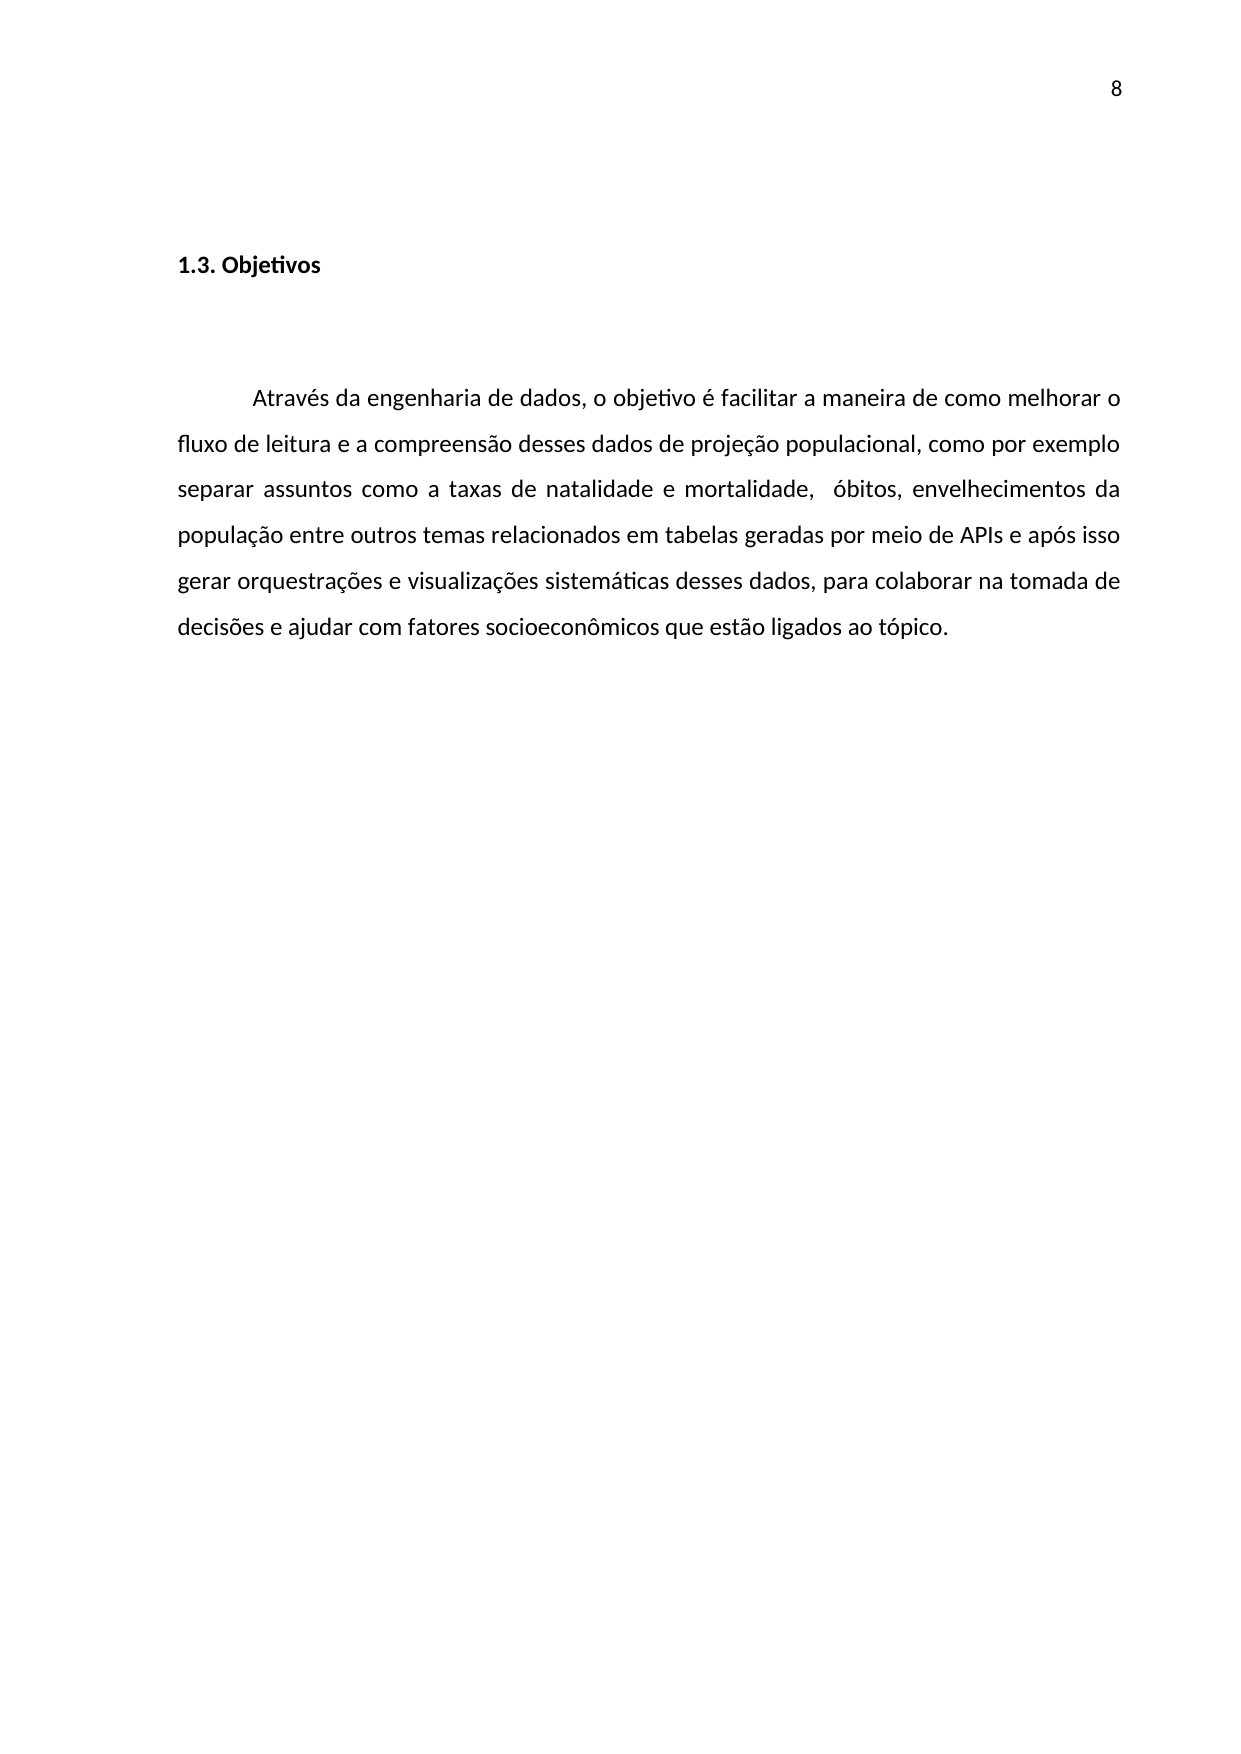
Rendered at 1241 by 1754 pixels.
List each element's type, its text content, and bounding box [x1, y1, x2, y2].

text Através da engenharia de dados, o objetivo é facilitar a maneira de como melhorar o fluxo de leitura e a compreensão desses dados de projeção populacional, como por exemplo separar assuntos como a taxas de natalidade e mortalidade, óbitos, envelhecimentos da população entre outros temas relacionados em tabelas geradas por meio de APIs e após isso gerar orquestrações e visualizações sistemáticas desses dados, para colaborar na tomada de decisões e ajudar com fatores socioeconômicos que estão ligados ao tópico. [177, 382, 1122, 641]
text 1.3. Objetivos [177, 249, 1122, 279]
